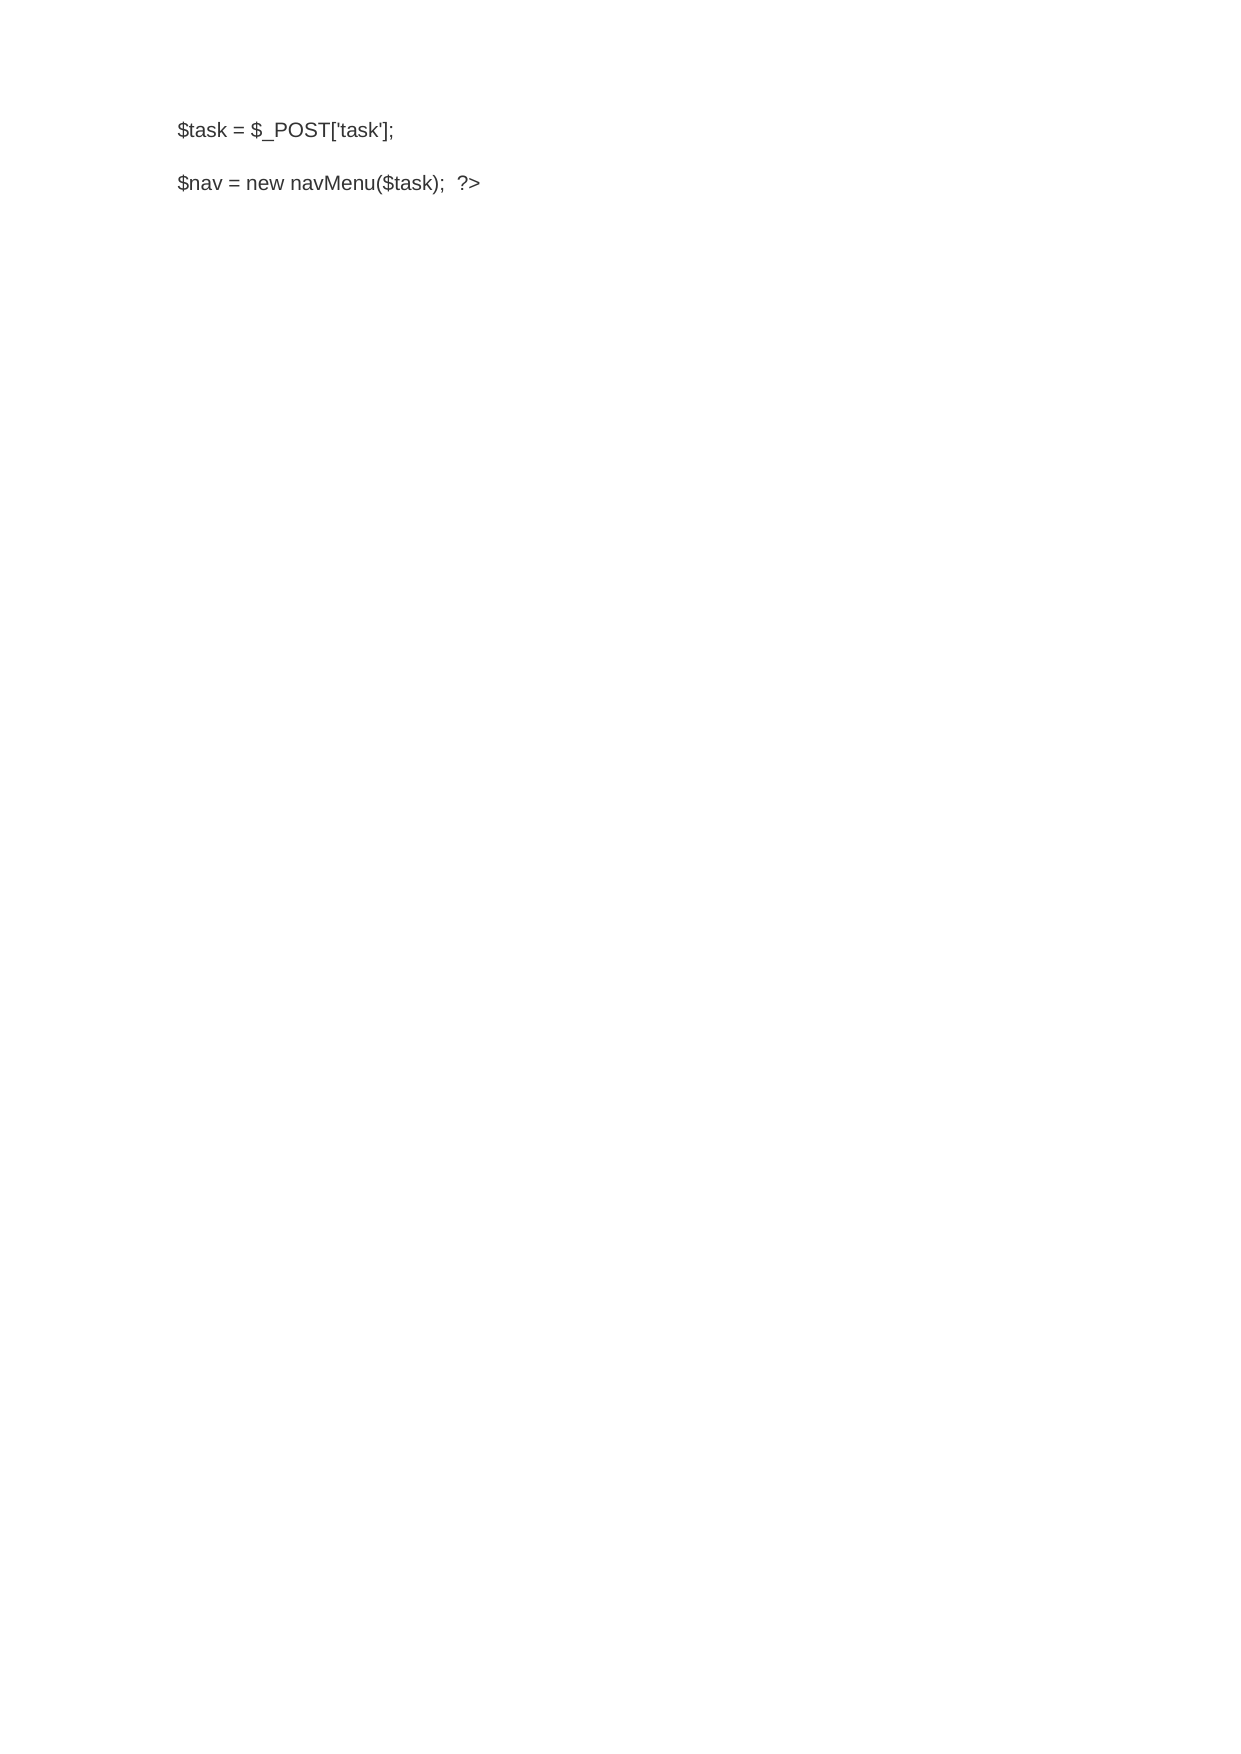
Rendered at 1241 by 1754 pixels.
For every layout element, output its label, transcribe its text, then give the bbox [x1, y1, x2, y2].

subtitle $nav = new navMenu($task); ?> [177, 171, 1152, 195]
subtitle $task = $_POST['task']; [177, 118, 1152, 142]
